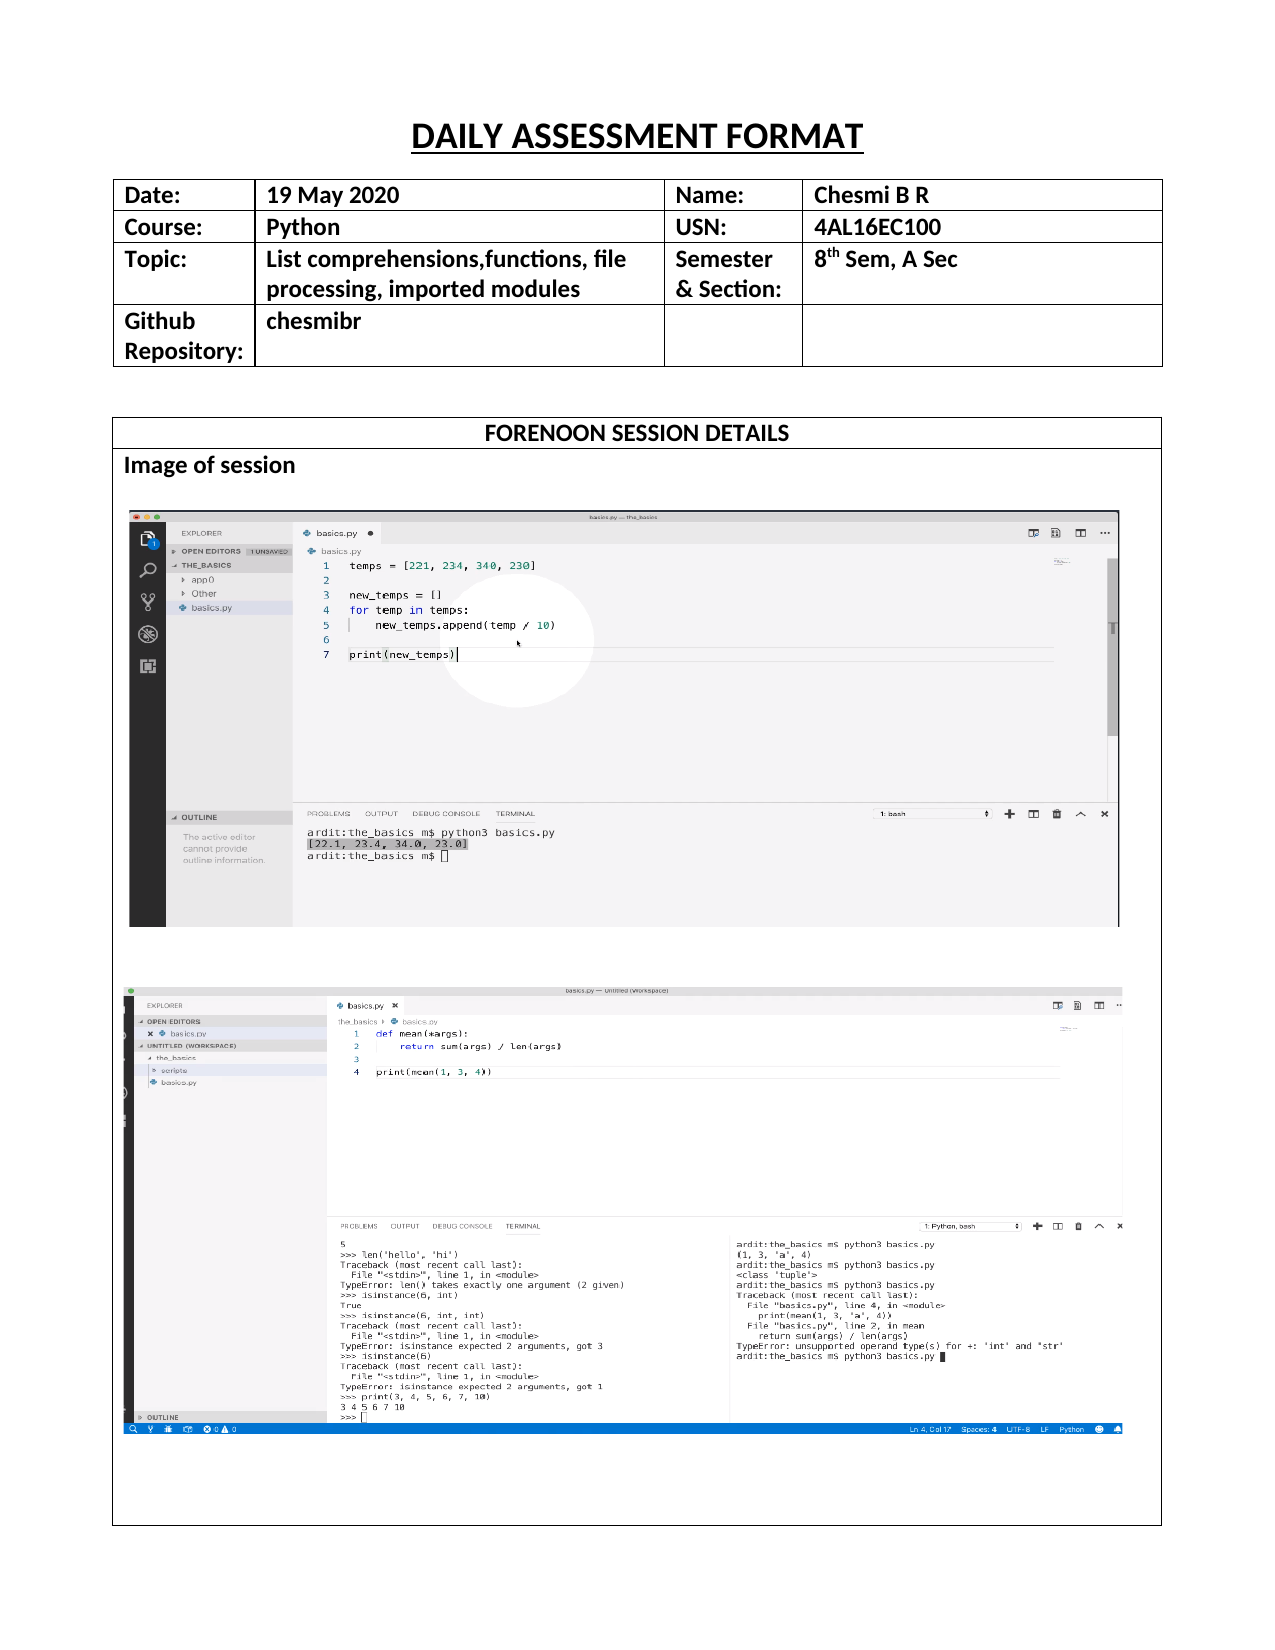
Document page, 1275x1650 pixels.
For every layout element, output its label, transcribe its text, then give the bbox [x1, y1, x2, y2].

table_header FORENOON SESSION DETAILS [113, 418, 1161, 448]
table_cell Github Repository: [114, 305, 254, 366]
table_cell Topic: [114, 243, 254, 304]
table_cell USN: [665, 211, 802, 242]
table_cell List comprehensions,functions, file processing, imported modules [256, 243, 664, 304]
table_cell Python [256, 211, 664, 242]
table_cell chesmibr [256, 305, 664, 366]
table_cell 4AL16EC100 [803, 211, 1162, 242]
table_cell 8th Sem, A Sec [803, 243, 1162, 304]
picture [129, 510, 1120, 927]
table_header Chesmi B R [803, 180, 1162, 210]
table_cell [665, 305, 802, 366]
table_cell [803, 305, 1162, 366]
table_header Name: [665, 180, 802, 210]
table_cell Semester & Section: [665, 243, 802, 304]
table_cell Image of session [113, 449, 1161, 1525]
text DAILY ASSESSMENT FORMAT [112, 112, 1162, 158]
table_header Date: [114, 180, 254, 210]
table_header 19 May 2020 [256, 180, 664, 210]
table_cell Course: [114, 211, 254, 242]
picture [123, 987, 1123, 1434]
